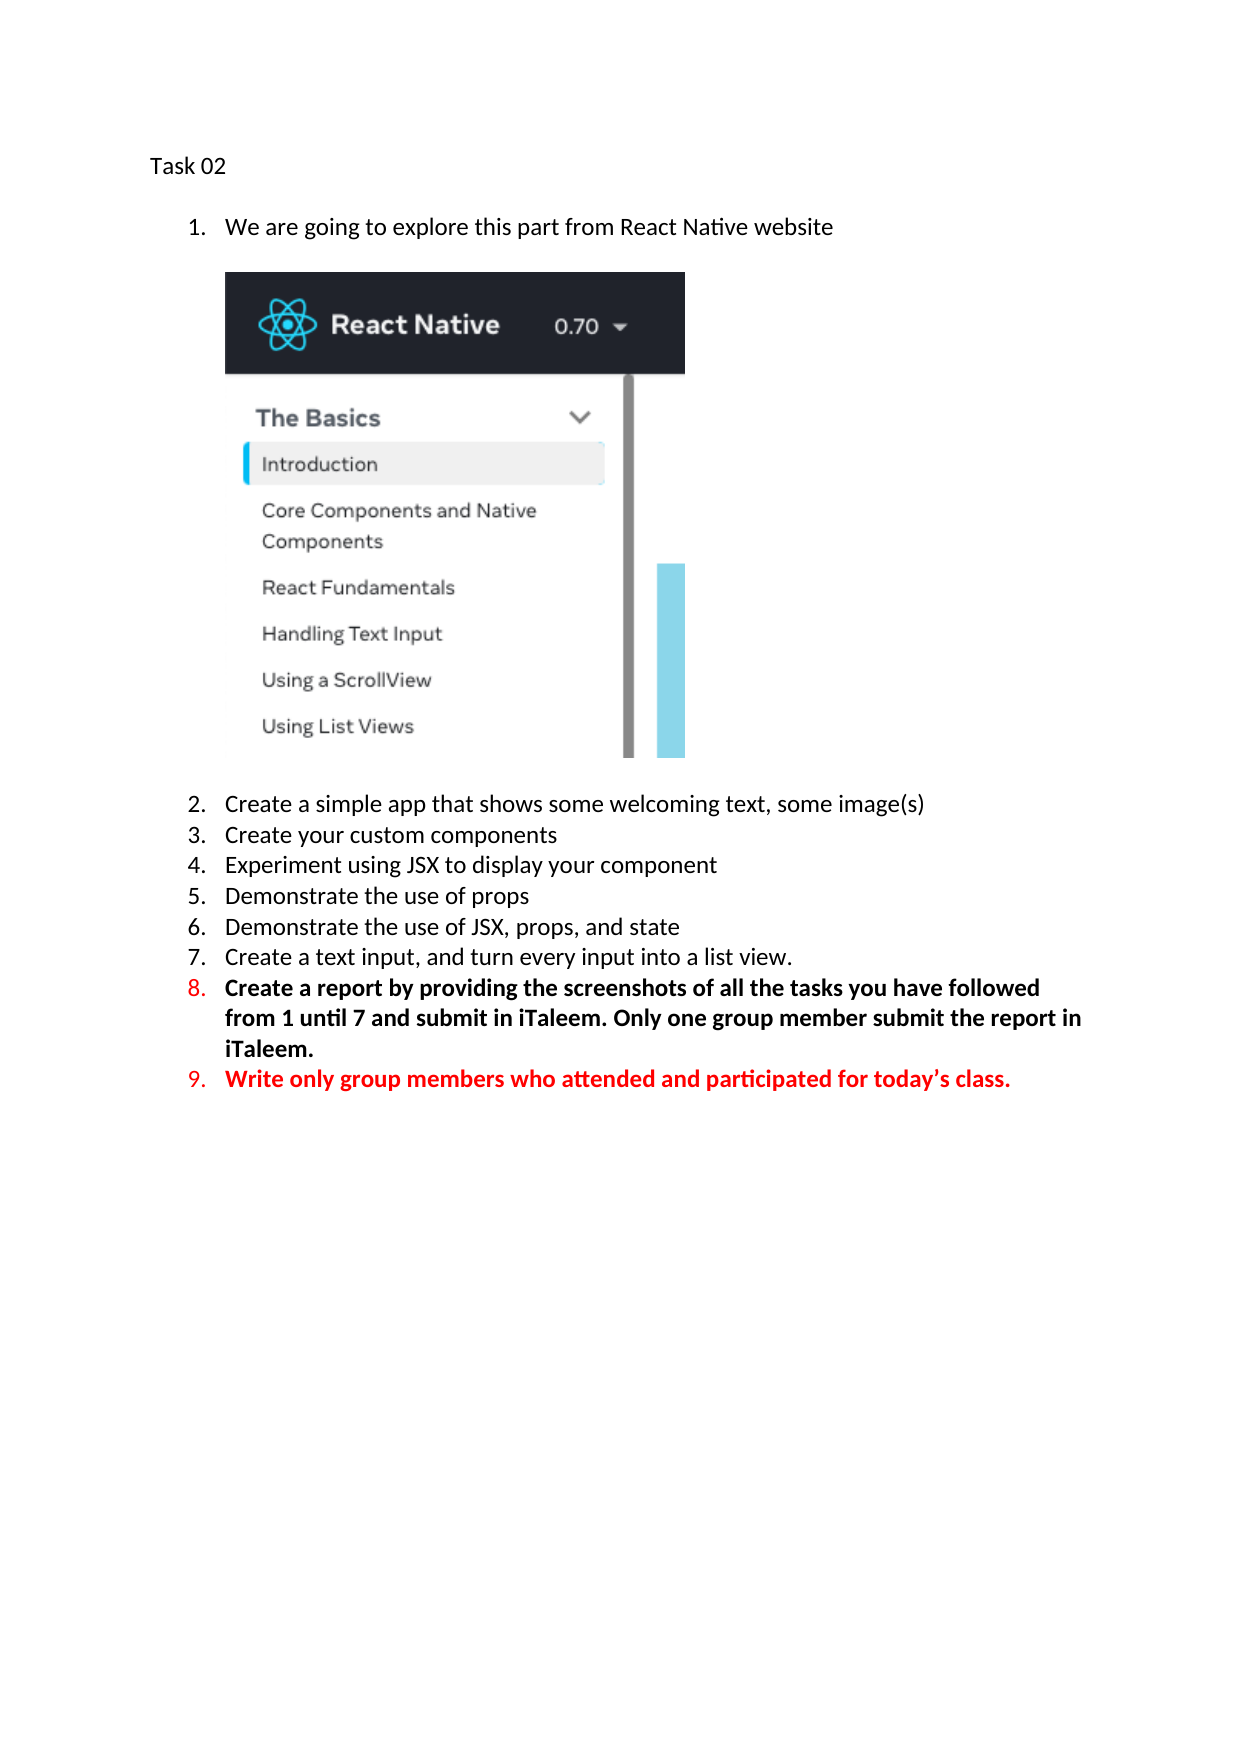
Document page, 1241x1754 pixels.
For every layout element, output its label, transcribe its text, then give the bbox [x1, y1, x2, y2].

picture [225, 272, 685, 758]
text Task 02 [150, 150, 1090, 181]
list Demonstrate the use of JSX, props, and state [187, 911, 1090, 941]
list Create your custom components [187, 819, 1090, 849]
list Create a text input, and turn every input into a list view. [187, 941, 1090, 972]
list Create a simple app that shows some welcoming text, some image(s) [187, 788, 1090, 819]
list Write only group members who attended and participated for today’s class. [187, 1063, 1090, 1094]
list Create a report by providing the screenshots of all the tasks you have followed from 1 until 7 and submit in iTaleem. Only one group member submit the report in iTaleem. [187, 972, 1090, 1063]
list We are going to explore this part from React Native website [187, 211, 1090, 242]
list Experiment using JSX to display your component [187, 849, 1090, 880]
list Demonstrate the use of props [187, 880, 1090, 911]
